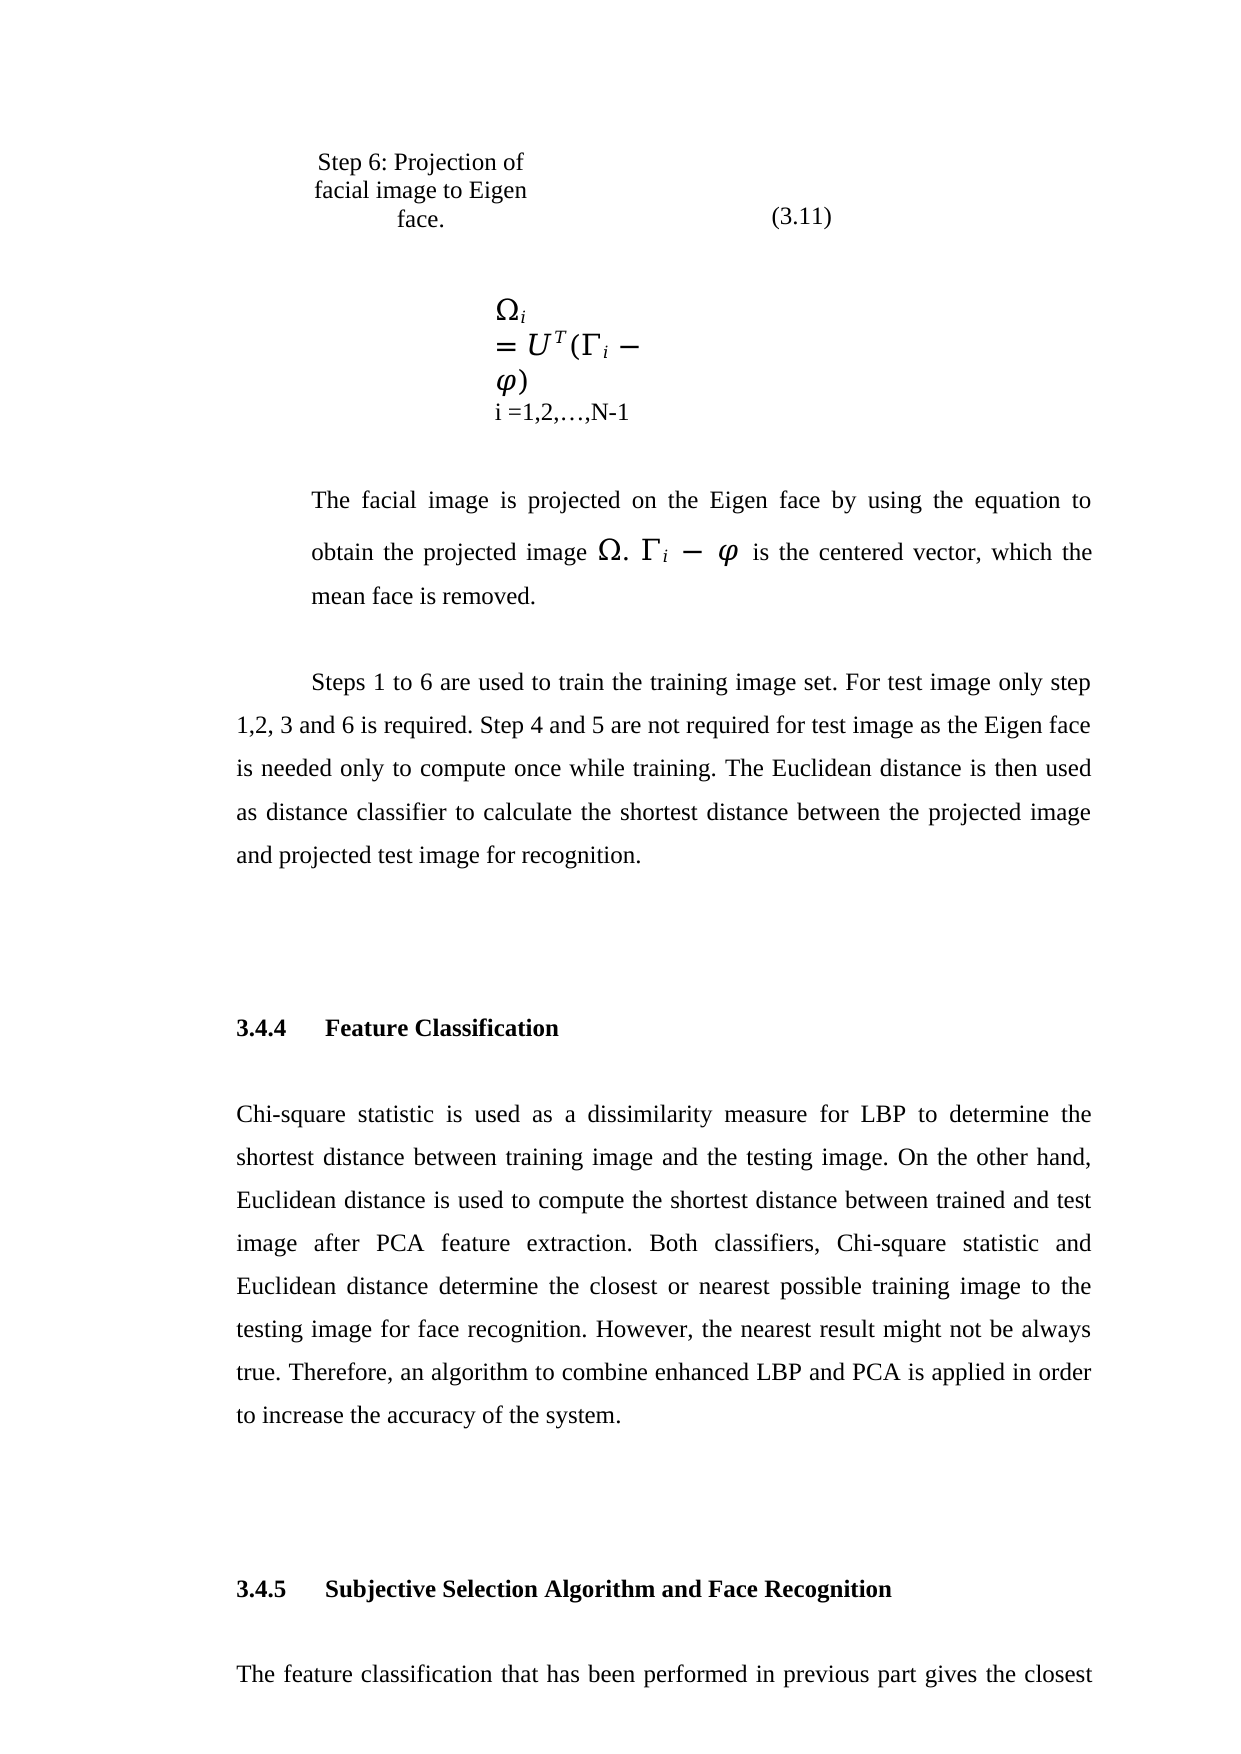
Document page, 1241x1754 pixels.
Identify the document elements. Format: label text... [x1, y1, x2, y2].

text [236, 1659, 1093, 1688]
text Step 6: Projection of facial image to Eigen face. [309, 147, 532, 233]
text The facial image is projected on the Eigen face by using the equation to obtain the projected image Ω. Γ𝑖 − 𝜑 is the centered vector, which the mean face is removed. [311, 485, 1093, 610]
subtitle Subjective Selection Algorithm and Face Recognition [236, 1574, 1126, 1602]
text Chi-square statistic is used as a dissimilarity measure for LBP to determine the shortest distance between training image and the testing image. On the other hand, Euclidean distance is used to compute the shortest distance between trained and test image after PCA feature extraction. Both classifiers, Chi-square statistic and Euclidean distance determine the closest or nearest possible training image to the testing image for face recognition. However, the nearest result might not be always true. Therefore, an algorithm to combine enhanced LBP and PCA is applied in order to increase the accuracy of the system. [236, 1099, 1093, 1429]
text Steps 1 to 6 are used to train the training image set. For test image only step 1,2, 3 and 6 is required. Step 4 and 5 are not required for test image as the Eigen face is needed only to compute once while training. The Euclidean distance is then used as distance classifier to calculate the shortest distance between the projected image and projected test image for recognition. [236, 667, 1092, 868]
subtitle Feature Classification [236, 1013, 1126, 1042]
text Ω𝑖 = 𝑈𝑇(Γ𝑖 − 𝜑) i =1,2,…,N-1 [494, 292, 648, 425]
text (3.11) [771, 201, 1126, 230]
